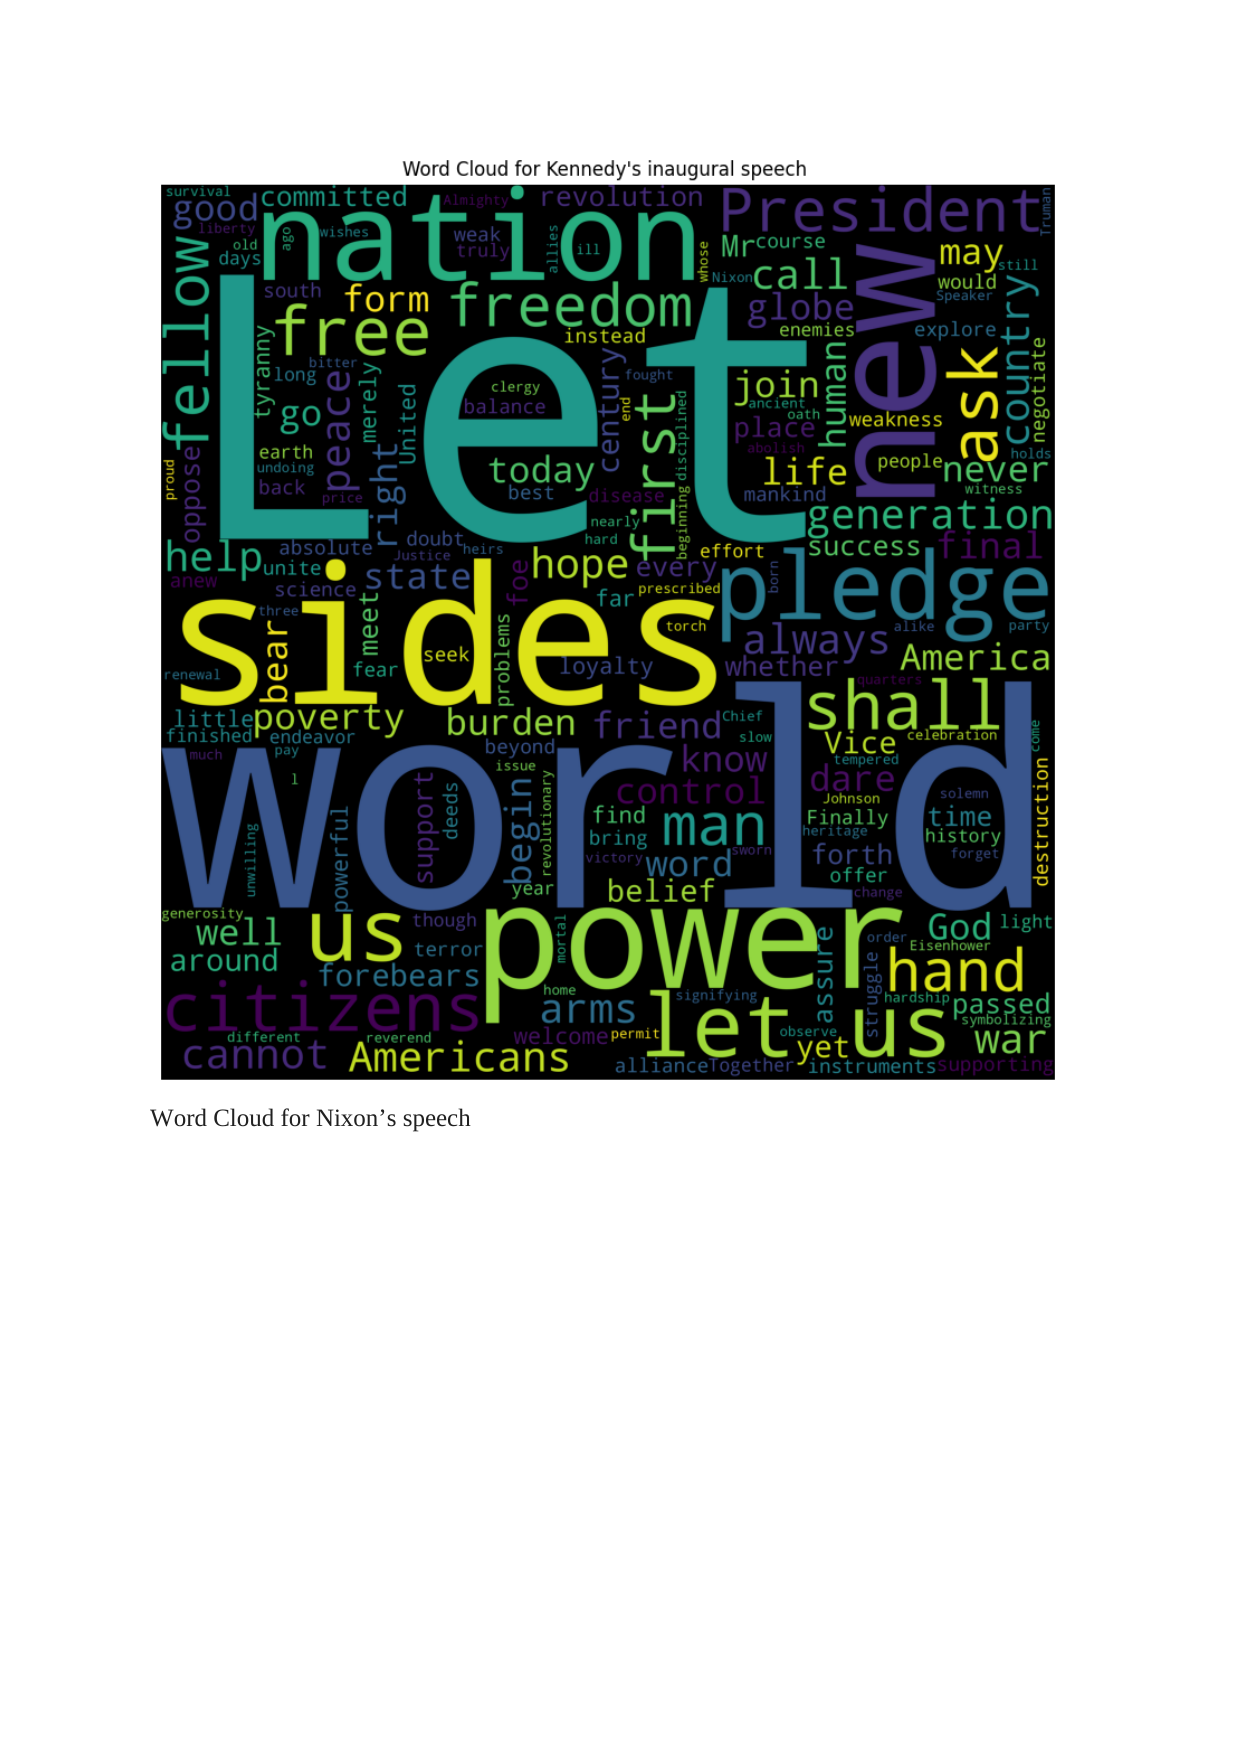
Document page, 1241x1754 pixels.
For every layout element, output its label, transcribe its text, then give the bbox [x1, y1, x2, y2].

picture [150, 150, 1065, 1091]
text Word Cloud for Nixon’s speech [150, 1103, 1090, 1131]
